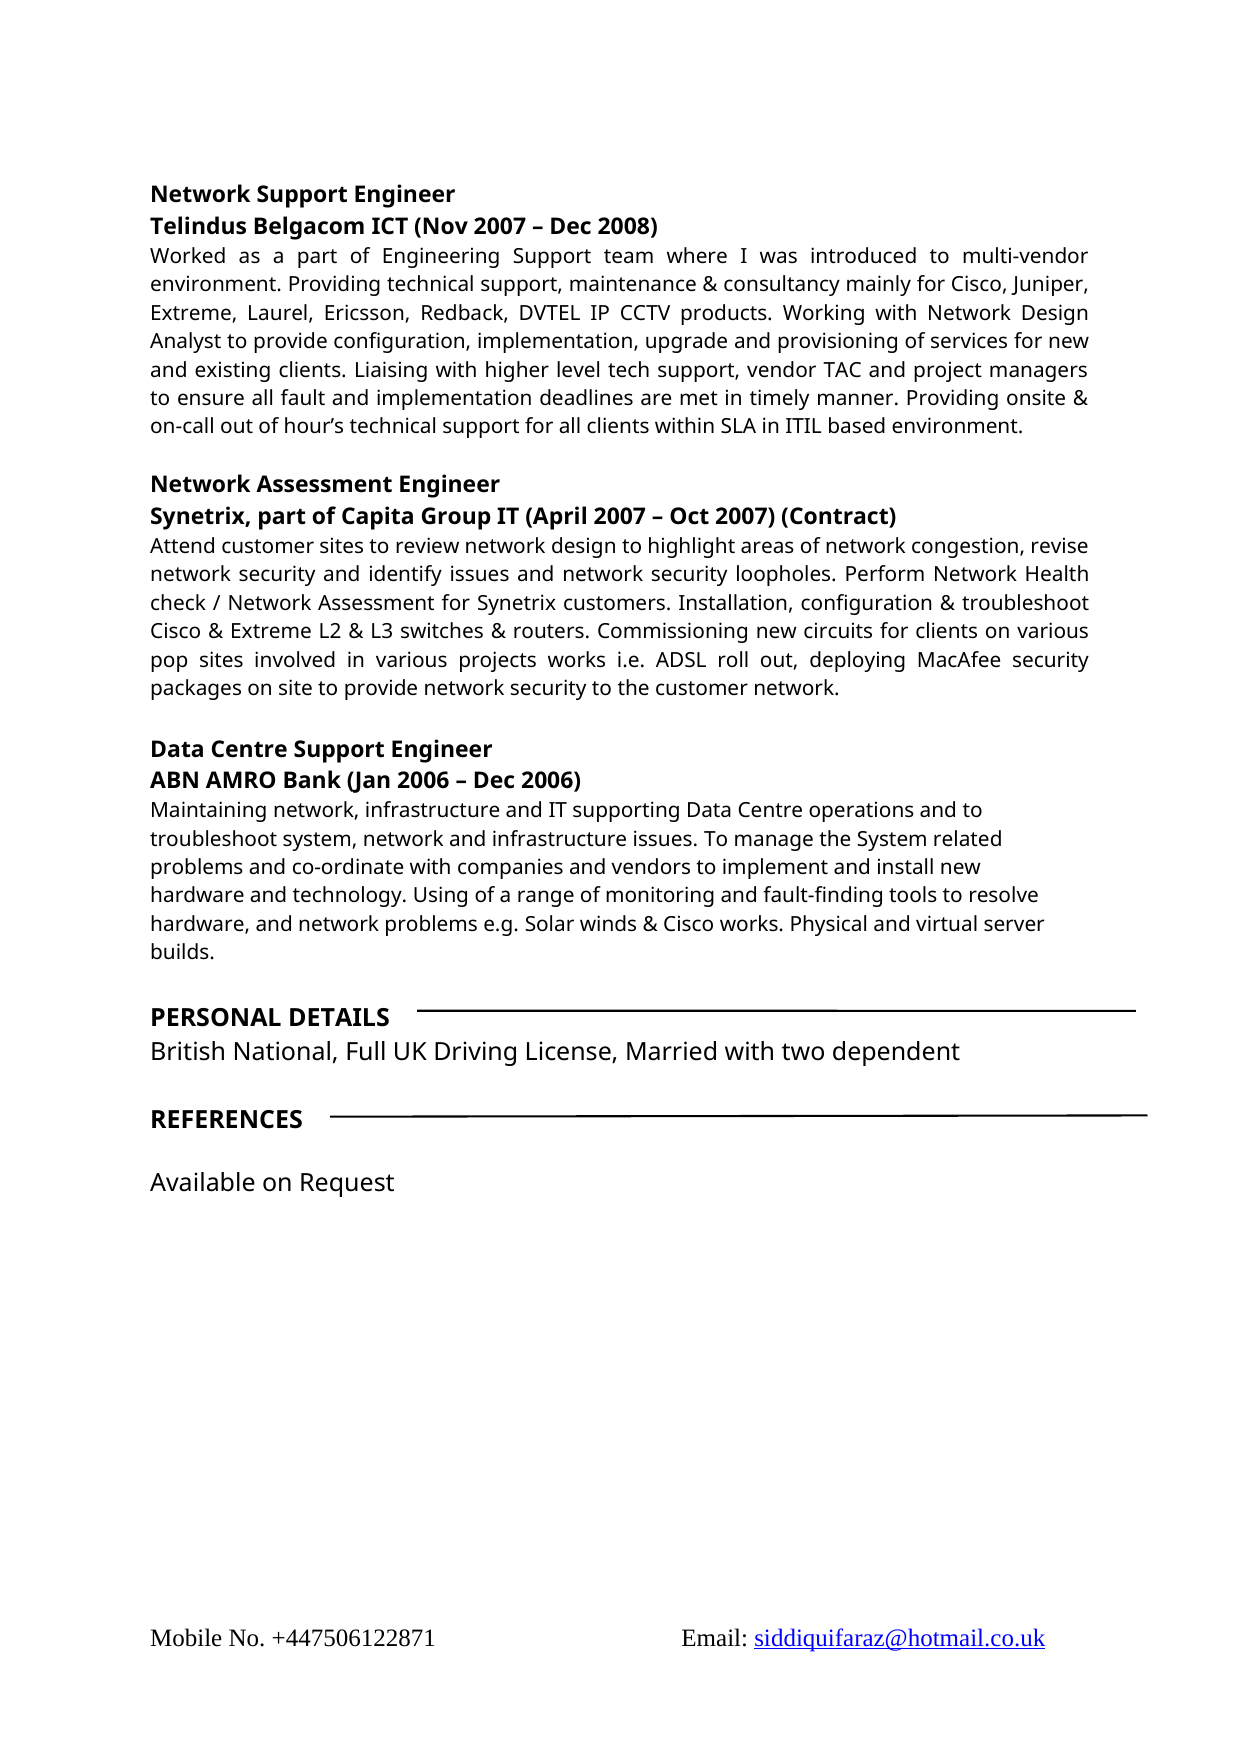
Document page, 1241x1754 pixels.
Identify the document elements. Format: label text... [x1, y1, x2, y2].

text Synetrix, part of Capita Group IT (April 2007 – Oct 2007) (Contract) [150, 500, 1090, 531]
subtitle REFERENCES [150, 1102, 1090, 1136]
text British National, Full UK Driving License, Married with two dependent [150, 1034, 1090, 1068]
text Available on Request [150, 1165, 1090, 1199]
subtitle PERSONAL DETAILS [150, 1000, 1090, 1034]
text Network Assessment Engineer [150, 468, 1090, 500]
text Maintaining network, infrastructure and IT supporting Data Centre operations and to troubleshoot system, network and infrastructure issues. To manage the System related problems and co-ordinate with companies and vendors to implement and install new hardware and technology. Using of a range of monitoring and fault-finding tools to resolve hardware, and network problems e.g. Solar winds & Cisco works. Physical and virtual server builds. [150, 795, 1065, 966]
text Data Centre Support Engineer [150, 733, 1065, 764]
text ABN AMRO Bank (Jan 2006 – Dec 2006) [150, 764, 1065, 795]
text Telindus Belgacom ICT (Nov 2007 – Dec 2008) [150, 210, 1090, 241]
text Worked as a part of Engineering Support team where I was introduced to multi-vendor environment. Providing technical support, maintenance & consultancy mainly for Cisco, Juniper, Extreme, Laurel, Ericsson, Redback, DVTEL IP CCTV products. Working with Network Design Analyst to provide configuration, implementation, upgrade and provisioning of services for new and existing clients. Liaising with higher level tech support, vendor TAC and project managers to ensure all fault and implementation deadlines are met in timely manner. Providing onsite & on-call out of hour’s technical support for all clients within SLA in ITIL based environment. [150, 241, 1090, 440]
text Attend customer sites to review network design to highlight areas of network congestion, revise network security and identify issues and network security loopholes. Perform Network Health check / Network Assessment for Synetrix customers. Installation, configuration & troubleshoot Cisco & Extreme L2 & L3 switches & routers. Commissioning new circuits for clients on various pop sites involved in various projects works i.e. ADSL roll out, deploying MacAfee security packages on site to provide network security to the customer network. [150, 531, 1090, 702]
text Network Support Engineer [150, 178, 1090, 210]
